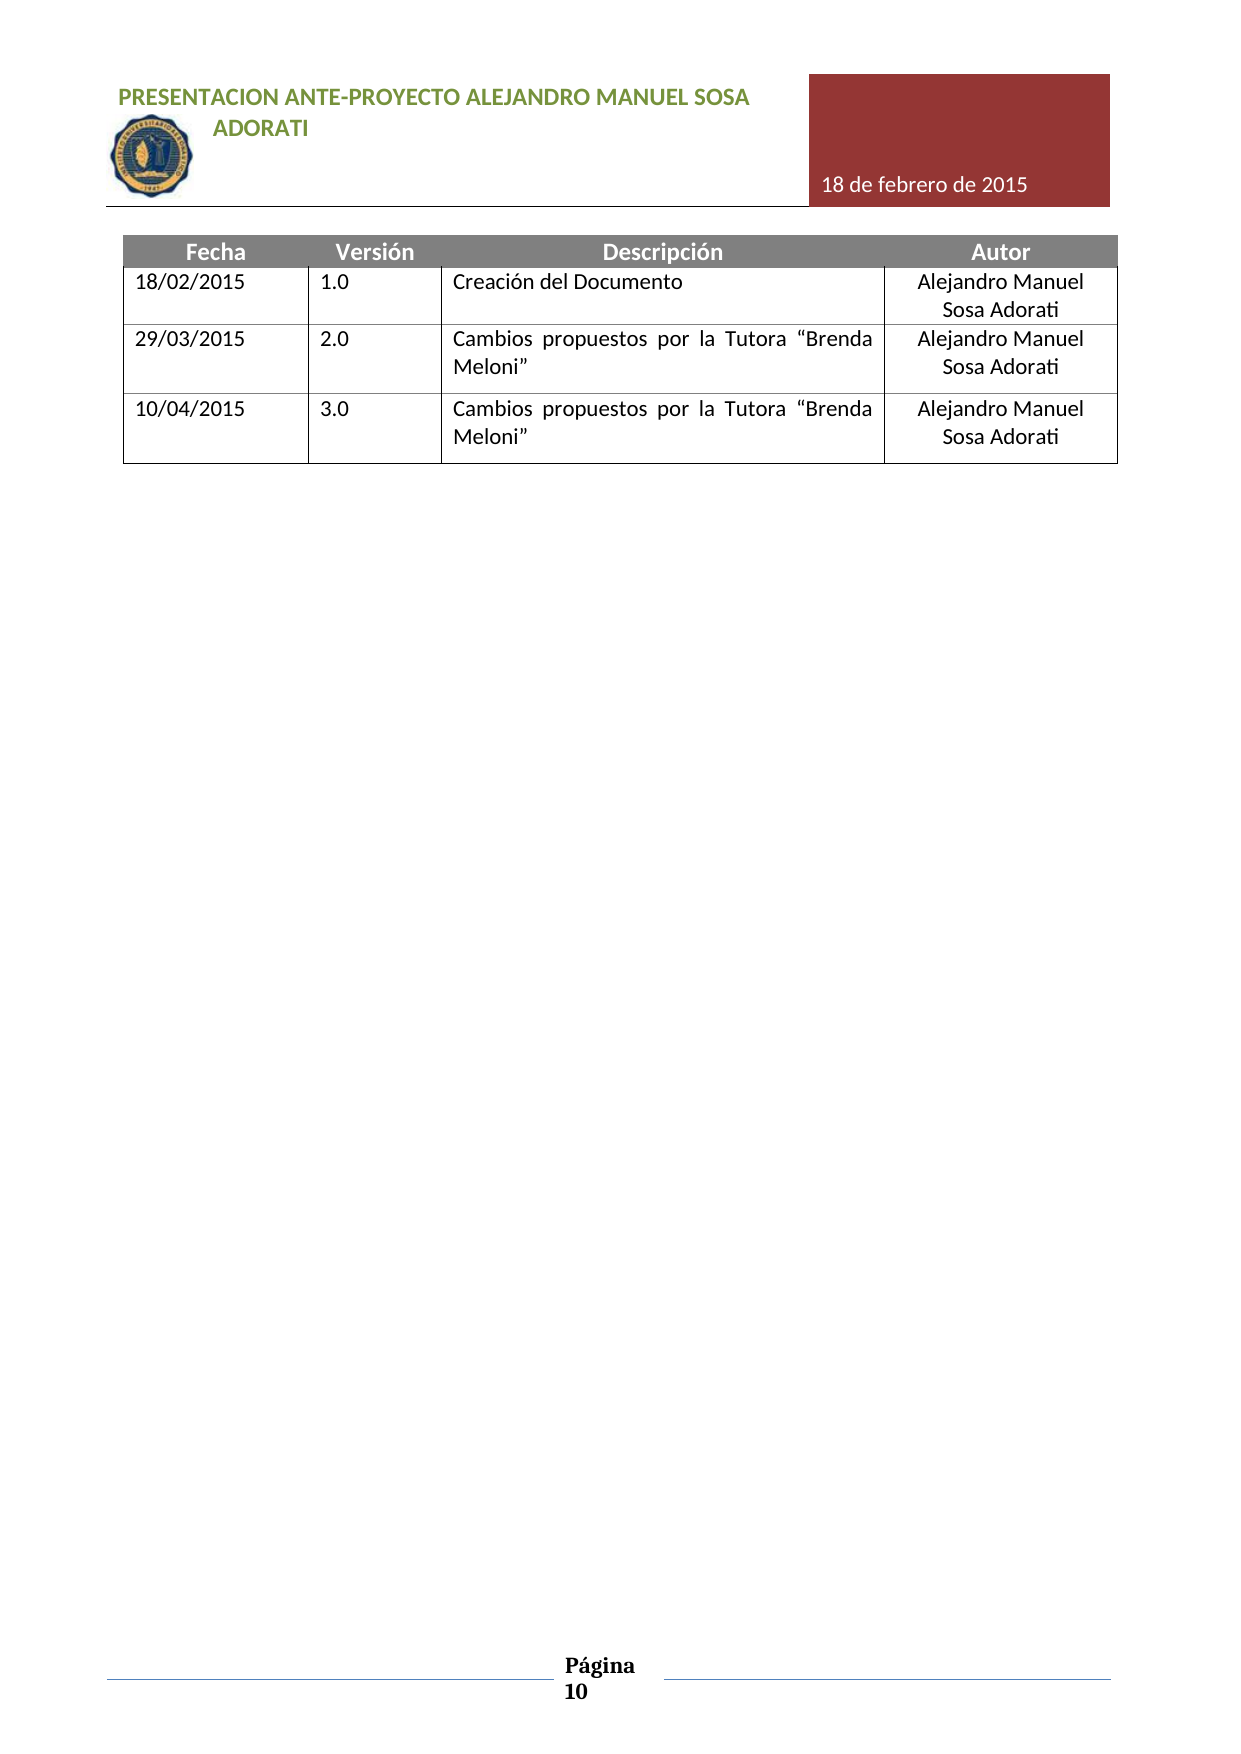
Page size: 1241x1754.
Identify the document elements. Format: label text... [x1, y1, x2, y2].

table_cell 2.0 [309, 325, 441, 393]
table_cell 18/02/2015 [124, 268, 308, 323]
table_cell 29/03/2015 [124, 325, 308, 393]
picture [106, 114, 194, 199]
table_cell Alejandro Manuel Sosa Adorati [885, 268, 1117, 323]
table_cell Alejandro Manuel Sosa Adorati [885, 325, 1117, 393]
table_cell Cambios propuestos por la Tutora “Brenda Meloni” [442, 394, 884, 463]
table_header Autor [885, 236, 1117, 266]
table_header Fecha [124, 236, 308, 266]
table_cell 3.0 [309, 394, 441, 463]
table_cell Creación del Documento [442, 268, 884, 323]
table_header Versión [309, 236, 441, 266]
table_header Descripción [442, 236, 884, 266]
table_cell Alejandro Manuel Sosa Adorati [885, 394, 1117, 463]
table_cell 10/04/2015 [124, 394, 308, 463]
table_cell 1.0 [309, 268, 441, 323]
table_cell Cambios propuestos por la Tutora “Brenda Meloni” [442, 325, 884, 393]
